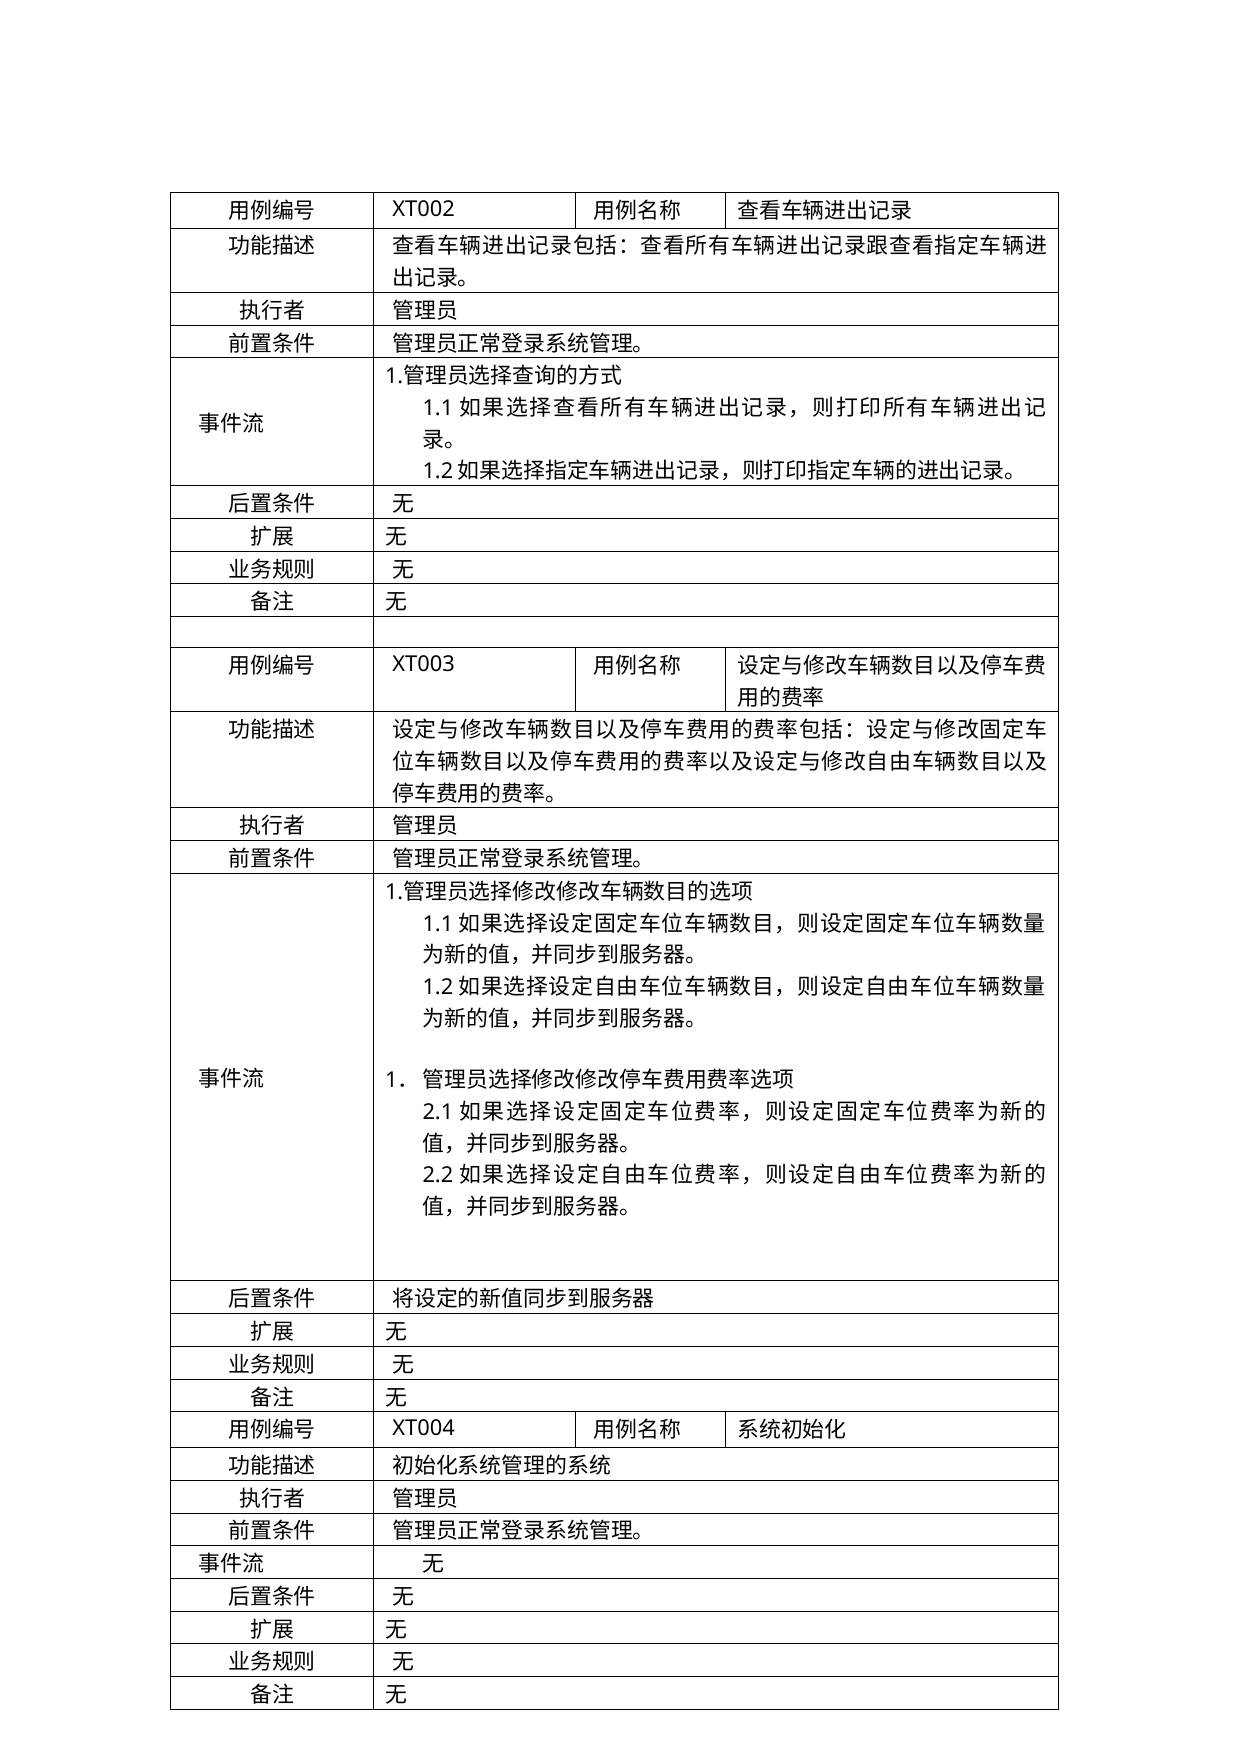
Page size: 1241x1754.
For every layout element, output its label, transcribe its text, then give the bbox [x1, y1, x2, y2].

table_cell 用例编号 [171, 648, 373, 711]
table_cell 无 [374, 1677, 1058, 1709]
table_cell 无 [374, 1314, 1058, 1346]
table_cell 设定与修改车辆数目以及停车费用的费率 [726, 648, 1058, 711]
table_cell 管理员 [374, 1481, 1058, 1512]
table_cell 无 [374, 1612, 1058, 1643]
table_cell 备注 [171, 1380, 373, 1411]
table_cell 管理员 [374, 808, 1058, 840]
table_cell 前置条件 [171, 1514, 373, 1545]
table_cell 执行者 [171, 1481, 373, 1512]
table_cell 用例编号 [171, 1412, 373, 1447]
table_cell 无 [374, 1546, 1058, 1578]
table_cell 事件流 [171, 1546, 373, 1578]
table_cell 备注 [171, 1677, 373, 1709]
table_cell 无 [374, 1380, 1058, 1411]
table_cell 业务规则 [171, 1347, 373, 1378]
table_cell 查看车辆进出记录包括：查看所有车辆进出记录跟查看指定车辆进出记录。 [374, 229, 1058, 292]
table_cell 功能描述 [171, 1448, 373, 1480]
table_cell 后置条件 [171, 486, 373, 518]
table_cell XT004 [374, 1412, 575, 1447]
table_cell 后置条件 [171, 1281, 373, 1313]
table_cell 扩展 [171, 519, 373, 551]
table_cell 无 [374, 1644, 1058, 1676]
table_cell 将设定的新值同步到服务器 [374, 1281, 1058, 1313]
table_cell 用例名称 [576, 1412, 725, 1447]
table_header 用例编号 [171, 193, 373, 227]
table_cell 无 [374, 519, 1058, 551]
table_cell 管理员正常登录系统管理。 [374, 1514, 1058, 1545]
table_cell 无 [374, 584, 1058, 616]
table_cell 管理员正常登录系统管理。 [374, 326, 1058, 357]
table_cell 业务规则 [171, 552, 373, 583]
table_cell 前置条件 [171, 841, 373, 873]
table_cell 后置条件 [171, 1579, 373, 1611]
table_cell 扩展 [171, 1612, 373, 1643]
table_cell 扩展 [171, 1314, 373, 1346]
table_cell 管理员正常登录系统管理。 [374, 841, 1058, 873]
table_cell 前置条件 [171, 326, 373, 357]
table_cell 初始化系统管理的系统 [374, 1448, 1058, 1480]
table_header 查看车辆进出记录 [726, 193, 1058, 227]
table_cell XT003 [374, 648, 575, 711]
table_cell 1.管理员选择修改修改车辆数目的选项 1.1如果选择设定固定车位车辆数目，则设定固定车位车辆数量为新的值，并同步到服务器。 1.2如果选择设定自由车位车辆数目，则设定自由车位车辆数量为新的值，并同步到服务器。 管理员选择修改修改停车费用费率选项 2.1如果选择设定固定车位费率，则设定固定车位费率为新的值，并同步到服务器。 2.2如果选择设定自由车位费率，则设定自由车位费率为新的值，并同步到服务器。 [374, 874, 1058, 1280]
table_cell [374, 617, 1058, 647]
table_cell 业务规则 [171, 1644, 373, 1676]
table_cell 无 [374, 1347, 1058, 1378]
table_cell 备注 [171, 584, 373, 616]
table_cell 功能描述 [171, 712, 373, 807]
table_cell 执行者 [171, 808, 373, 840]
table_cell [171, 617, 373, 647]
table_cell 用例名称 [576, 648, 725, 711]
table_cell 无 [374, 486, 1058, 518]
table_cell 功能描述 [171, 229, 373, 292]
table_cell 管理员 [374, 293, 1058, 324]
table_cell 设定与修改车辆数目以及停车费用的费率包括：设定与修改固定车位车辆数目以及停车费用的费率以及设定与修改自由车辆数目以及停车费用的费率。 [374, 712, 1058, 807]
table_cell 无 [374, 1579, 1058, 1611]
table_cell 执行者 [171, 293, 373, 324]
table_cell 无 [374, 552, 1058, 583]
table_cell 事件流 [171, 874, 373, 1280]
table_cell 1.管理员选择查询的方式 1.1如果选择查看所有车辆进出记录，则打印所有车辆进出记录。 1.2如果选择指定车辆进出记录，则打印指定车辆的进出记录。 [374, 358, 1058, 485]
table_cell 系统初始化 [726, 1412, 1058, 1447]
table_header XT002 [374, 193, 575, 227]
table_header 用例名称 [576, 193, 725, 227]
table_cell 事件流 [171, 358, 373, 485]
